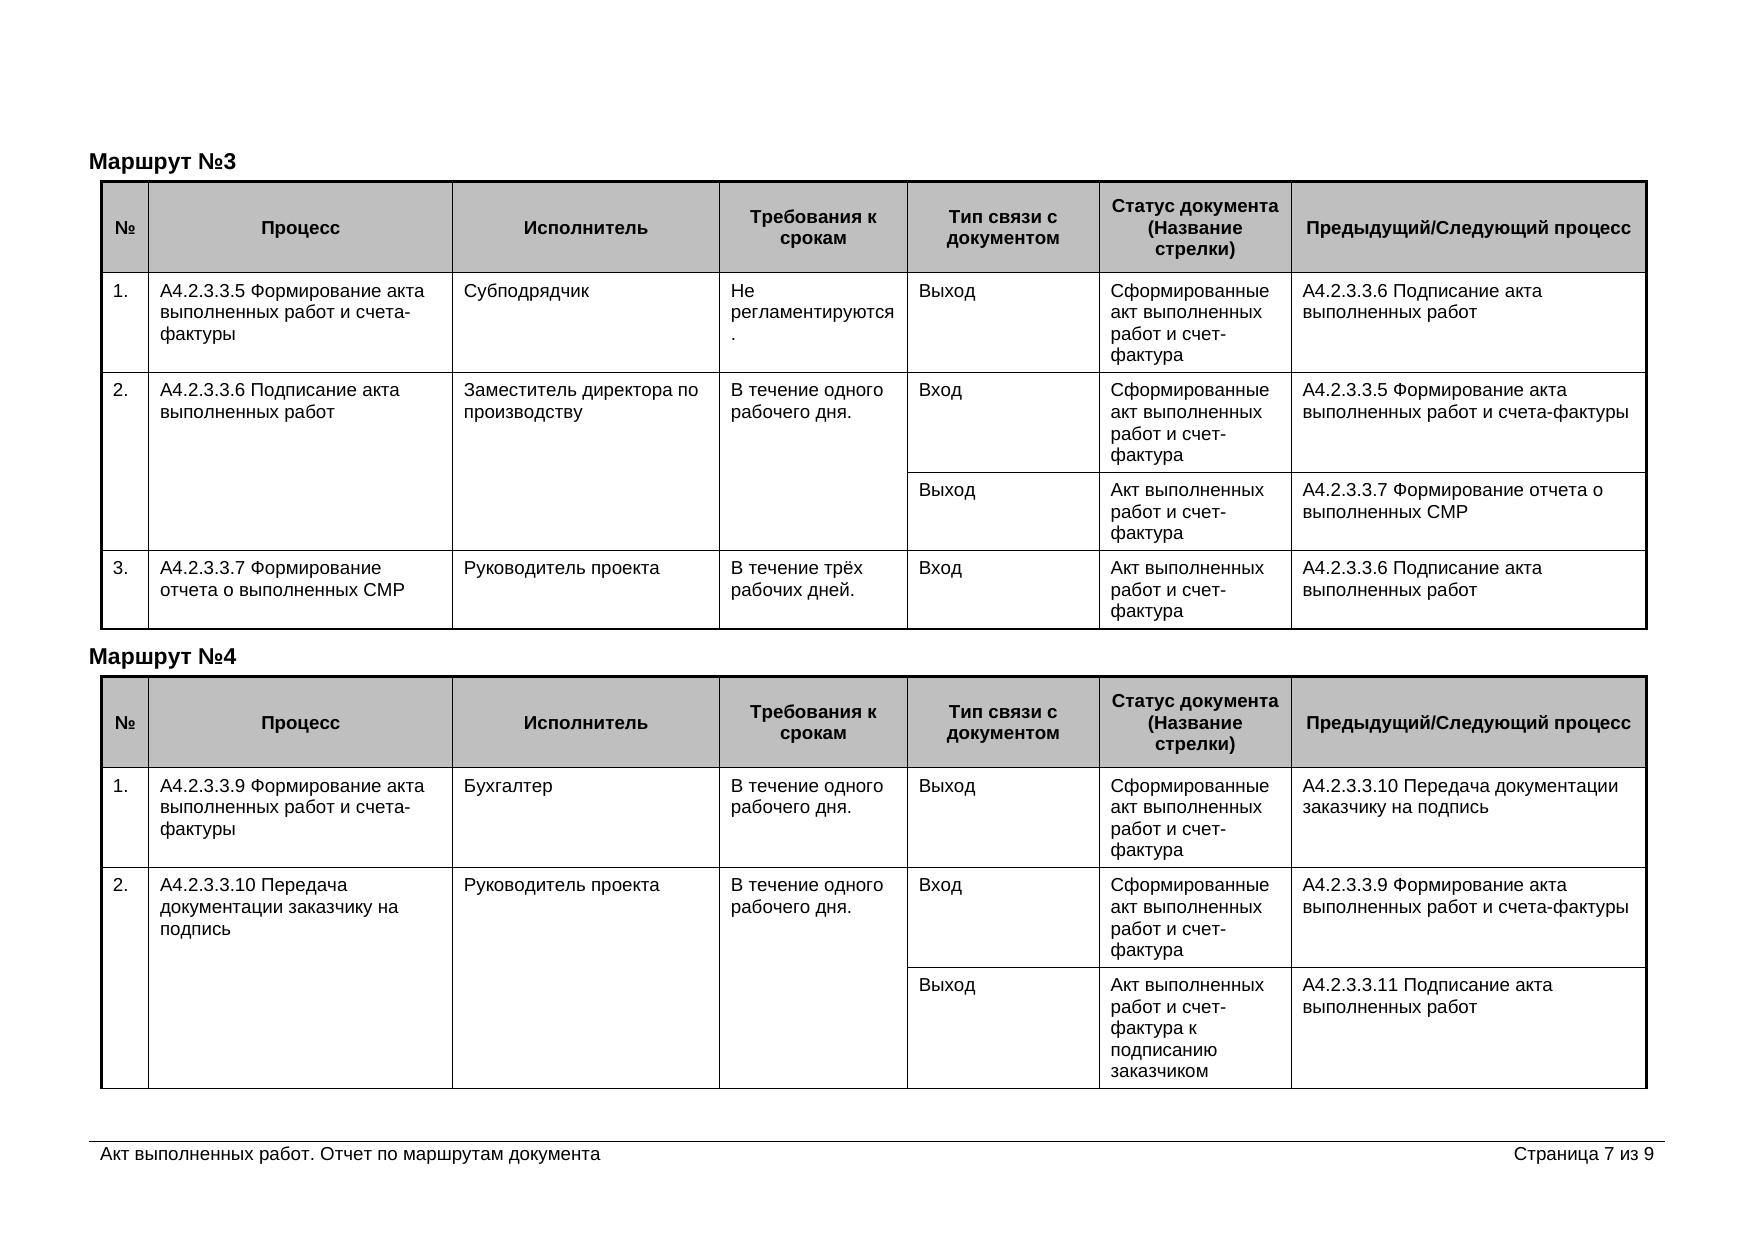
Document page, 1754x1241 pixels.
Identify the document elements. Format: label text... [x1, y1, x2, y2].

table_cell 3. [103, 551, 148, 628]
table_cell A4.2.3.3.6 Подписание акта выполненных работ [149, 373, 452, 550]
table_cell A4.2.3.3.6 Подписание акта выполненных работ [1292, 551, 1645, 628]
table_cell 2. [103, 868, 148, 1088]
table_cell Не регламентируются. [720, 273, 907, 372]
table_header № [103, 678, 148, 767]
table_cell A4.2.3.3.7 Формирование отчета о выполненных СМР [149, 551, 452, 628]
table_cell Выход [908, 768, 1099, 867]
table_cell Вход [908, 868, 1099, 967]
table_cell A4.2.3.3.11 Подписание акта выполненных работ [1292, 968, 1645, 1088]
table_cell Сформированные акт выполненных работ и счет-фактура [1100, 373, 1291, 472]
table_header Исполнитель [453, 678, 719, 767]
table_cell 1. [103, 273, 148, 372]
table_cell Выход [908, 473, 1099, 550]
table_cell Бухгалтер [453, 768, 719, 867]
table_cell A4.2.3.3.7 Формирование отчета о выполненных СМР [1292, 473, 1645, 550]
table_cell Руководитель проекта [453, 551, 719, 628]
table_cell A4.2.3.3.10 Передача документации заказчику на подпись [149, 868, 452, 1088]
table_header Предыдущий/Следующий процесс [1292, 678, 1645, 767]
table_cell A4.2.3.3.5 Формирование акта выполненных работ и счета-фактуры [149, 273, 452, 372]
table_header № [103, 183, 148, 272]
table_cell A4.2.3.3.6 Подписание акта выполненных работ [1292, 273, 1645, 372]
table_cell Акт выполненных работ и счет-фактура [1100, 551, 1291, 628]
table_cell В течение трёх рабочих дней. [720, 551, 907, 628]
table_cell В течение одного рабочего дня. [720, 373, 907, 550]
table_cell Сформированные акт выполненных работ и счет-фактура [1100, 273, 1291, 372]
table_cell Заместитель директора по производству [453, 373, 719, 550]
table_cell 1. [103, 768, 148, 867]
table_cell Сформированные акт выполненных работ и счет-фактура [1100, 768, 1291, 867]
table_cell A4.2.3.3.9 Формирование акта выполненных работ и счета-фактуры [1292, 868, 1645, 967]
table_cell A4.2.3.3.10 Передача документации заказчику на подпись [1292, 768, 1645, 867]
table_cell Вход [908, 551, 1099, 628]
table_cell Руководитель проекта [453, 868, 719, 1088]
table_cell Субподрядчик [453, 273, 719, 372]
table_header Тип связи с документом [908, 183, 1099, 272]
table_cell В течение одного рабочего дня. [720, 768, 907, 867]
table_cell Выход [908, 968, 1099, 1088]
table_cell В течение одного рабочего дня. [720, 868, 907, 1088]
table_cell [1100, 968, 1291, 1088]
table_cell Сформированные акт выполненных работ и счет-фактура [1100, 868, 1291, 967]
table_header Тип связи с документом [908, 678, 1099, 767]
table_header Требования к срокам [720, 678, 907, 767]
table_header Исполнитель [453, 183, 719, 272]
table_cell 2. [103, 373, 148, 550]
table_cell Акт выполненных работ и счет-фактура [1100, 473, 1291, 550]
table_header Предыдущий/Следующий процесс [1292, 183, 1645, 272]
table_cell A4.2.3.3.5 Формирование акта выполненных работ и счета-фактуры [1292, 373, 1645, 472]
table_cell Выход [908, 273, 1099, 372]
table_header Требования к срокам [720, 183, 907, 272]
table_header Статус документа (Название стрелки) [1100, 678, 1291, 767]
table_cell A4.2.3.3.9 Формирование акта выполненных работ и счета-фактуры [149, 768, 452, 867]
table_header Статус документа (Название стрелки) [1100, 183, 1291, 272]
table_cell Вход [908, 373, 1099, 472]
table_header Процесс [149, 678, 452, 767]
table_header Процесс [149, 183, 452, 272]
